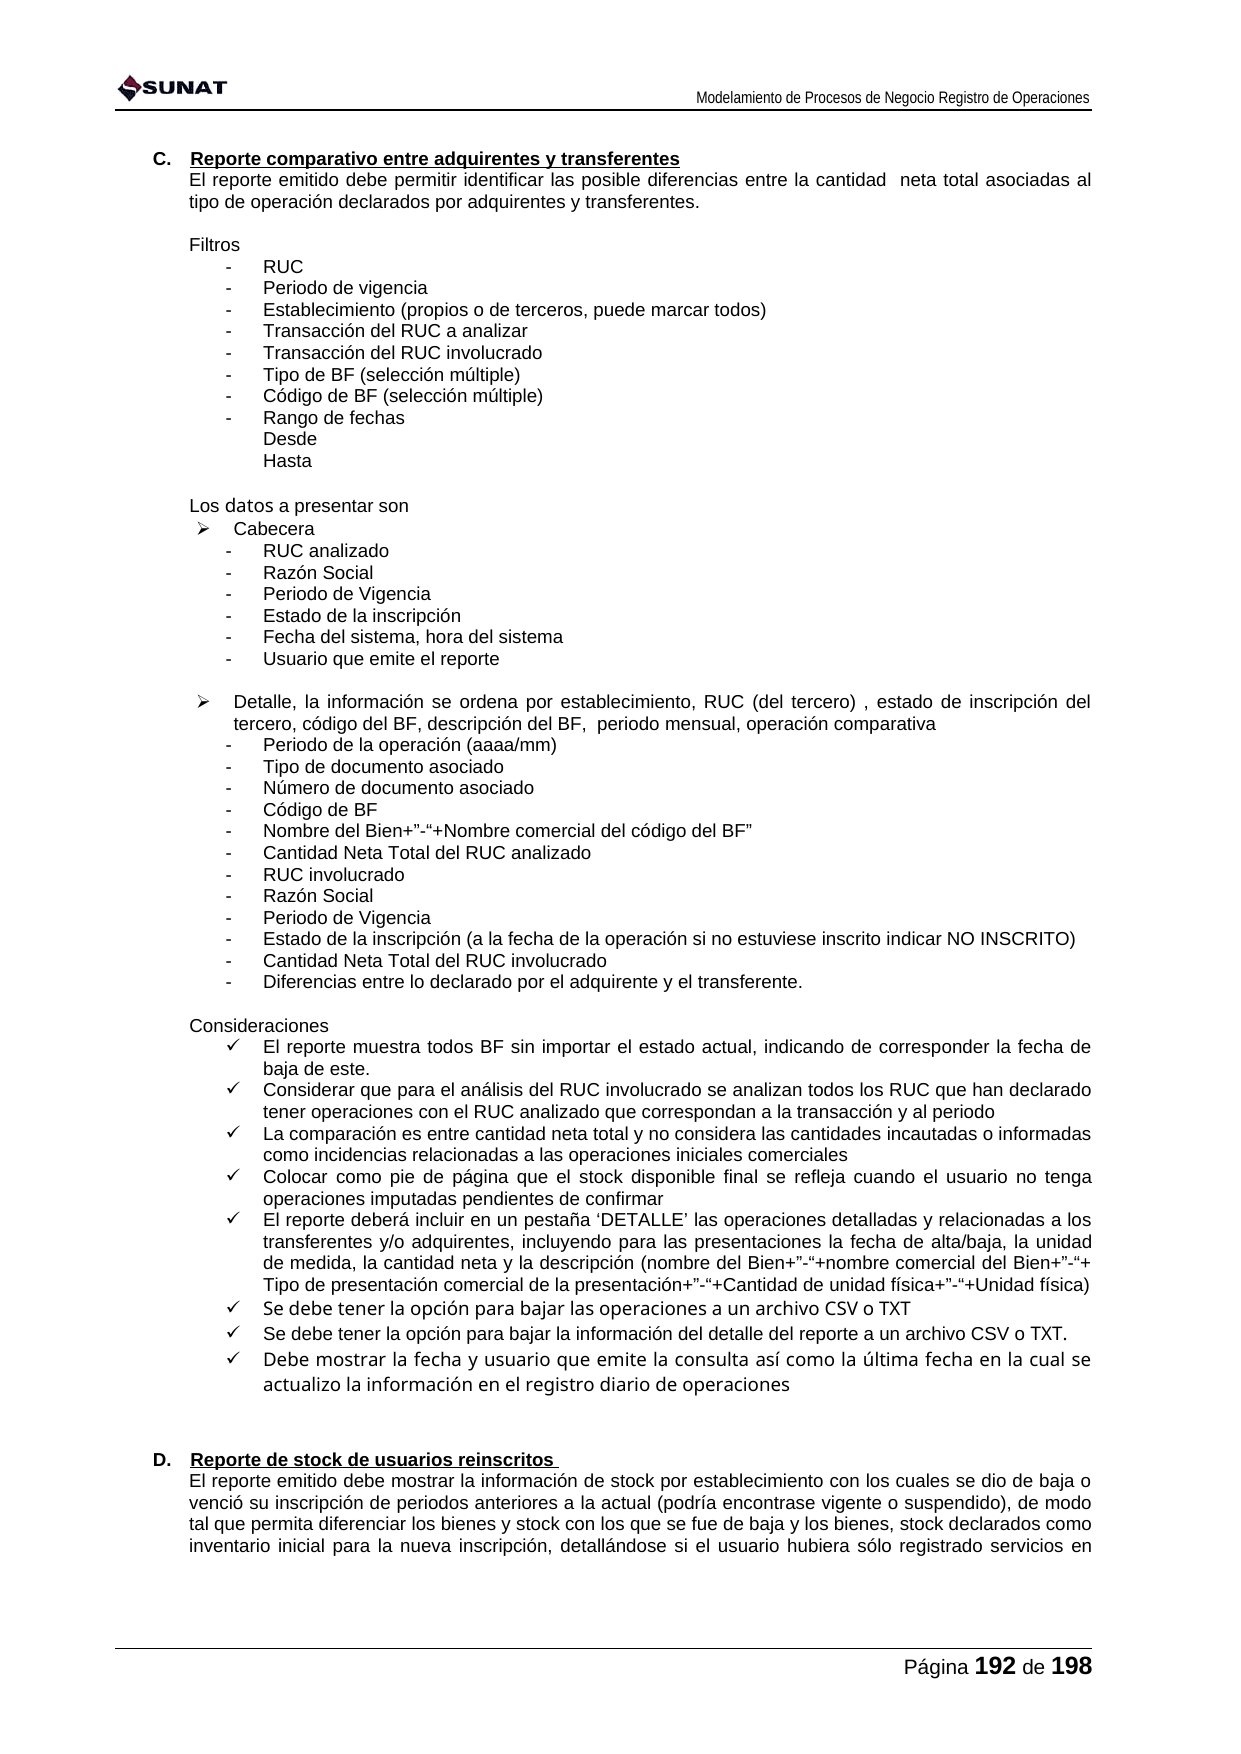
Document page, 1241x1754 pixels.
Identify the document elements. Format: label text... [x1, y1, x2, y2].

list Hasta [263, 449, 1092, 471]
list Se debe tener la opción para bajar la información del detalle del reporte a un archivo CSV o TXT. [225, 1321, 1092, 1346]
list Tipo de BF (selección múltiple) [225, 363, 1092, 385]
list El reporte deberá incluir en un pestaña ‘DETALLE’ las operaciones detalladas y relacionadas a los transferentes y/o adquirentes, incluyendo para las presentaciones la fecha de alta/baja, la unidad de medida, la cantidad neta y la descripción (nombre del Bien+”-“+nombre comercial del Bien+”-“+ Tipo de presentación comercial de la presentación+”-“+Cantidad de unidad física+”-“+Unidad física) [225, 1209, 1092, 1295]
list Transacción del RUC involucrado [225, 342, 1092, 363]
list Reporte de stock de usuarios reinscritos [153, 1448, 1092, 1470]
list Colocar como pie de página que el stock disponible final se refleja cuando el usuario no tenga operaciones imputadas pendientes de confirmar [225, 1166, 1092, 1209]
list Desde [263, 428, 1092, 449]
list Periodo de la operación (aaaa/mm) [225, 734, 1092, 756]
list Periodo de Vigencia [225, 907, 1092, 928]
list La comparación es entre cantidad neta total y no considera las cantidades incautadas o informadas como incidencias relacionadas a las operaciones iniciales comerciales [225, 1122, 1092, 1166]
list Estado de la inscripción (a la fecha de la operación si no estuviese inscrito indicar NO INSCRITO) [225, 928, 1092, 950]
picture [115, 73, 229, 104]
list Se debe tener la opción para bajar las operaciones a un archivo CSV o TXT [225, 1295, 1092, 1321]
list Diferencias entre lo declarado por el adquirente y el transferente. [225, 971, 1092, 993]
list Número de documento asociado [225, 777, 1092, 799]
list Código de BF (selección múltiple) [225, 385, 1092, 406]
list RUC [225, 256, 1092, 277]
list Transacción del RUC a analizar [225, 320, 1092, 342]
list El reporte muestra todos BF sin importar el estado actual, indicando de corresponder la fecha de baja de este. [225, 1036, 1092, 1079]
list Tipo de documento asociado [225, 756, 1092, 777]
list Nombre del Bien+”-“+Nombre comercial del código del BF” [225, 820, 1092, 842]
text Filtros [189, 234, 1092, 256]
list Periodo de vigencia [225, 277, 1092, 299]
list Fecha del sistema, hora del sistema [225, 626, 1092, 648]
list RUC involucrado [225, 863, 1092, 885]
list Cabecera [196, 518, 1092, 540]
list Código de BF [225, 799, 1092, 820]
list Estado de la inscripción [225, 604, 1092, 626]
list Usuario que emite el reporte [225, 648, 1092, 669]
list Razón Social [225, 885, 1092, 907]
text El reporte emitido debe permitir identificar las posible diferencias entre la cantidad neta total asociadas al tipo de operación declarados por adquirentes y transferentes. [189, 169, 1092, 212]
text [189, 1470, 1092, 1556]
text Los datos a presentar son [189, 493, 1092, 518]
list Establecimiento (propios o de terceros, puede marcar todos) [225, 299, 1092, 320]
list Cantidad Neta Total del RUC involucrado [225, 950, 1092, 971]
list Considerar que para el análisis del RUC involucrado se analizan todos los RUC que han declarado tener operaciones con el RUC analizado que correspondan a la transacción y al periodo [225, 1079, 1092, 1122]
list Cantidad Neta Total del RUC analizado [225, 842, 1092, 863]
list Detalle, la información se ordena por establecimiento, RUC (del tercero) , estado de inscripción del tercero, código del BF, descripción del BF, periodo mensual, operación comparativa [196, 691, 1092, 734]
list Rango de fechas [225, 406, 1092, 428]
list Reporte comparativo entre adquirentes y transferentes [153, 148, 1092, 169]
list RUC analizado [225, 540, 1092, 561]
list Periodo de Vigencia [225, 583, 1092, 604]
list Razón Social [225, 561, 1092, 583]
text Consideraciones [189, 1014, 1092, 1036]
list Debe mostrar la fecha y usuario que emite la consulta así como la última fecha en la cual se actualizo la información en el registro diario de operaciones [225, 1346, 1092, 1397]
